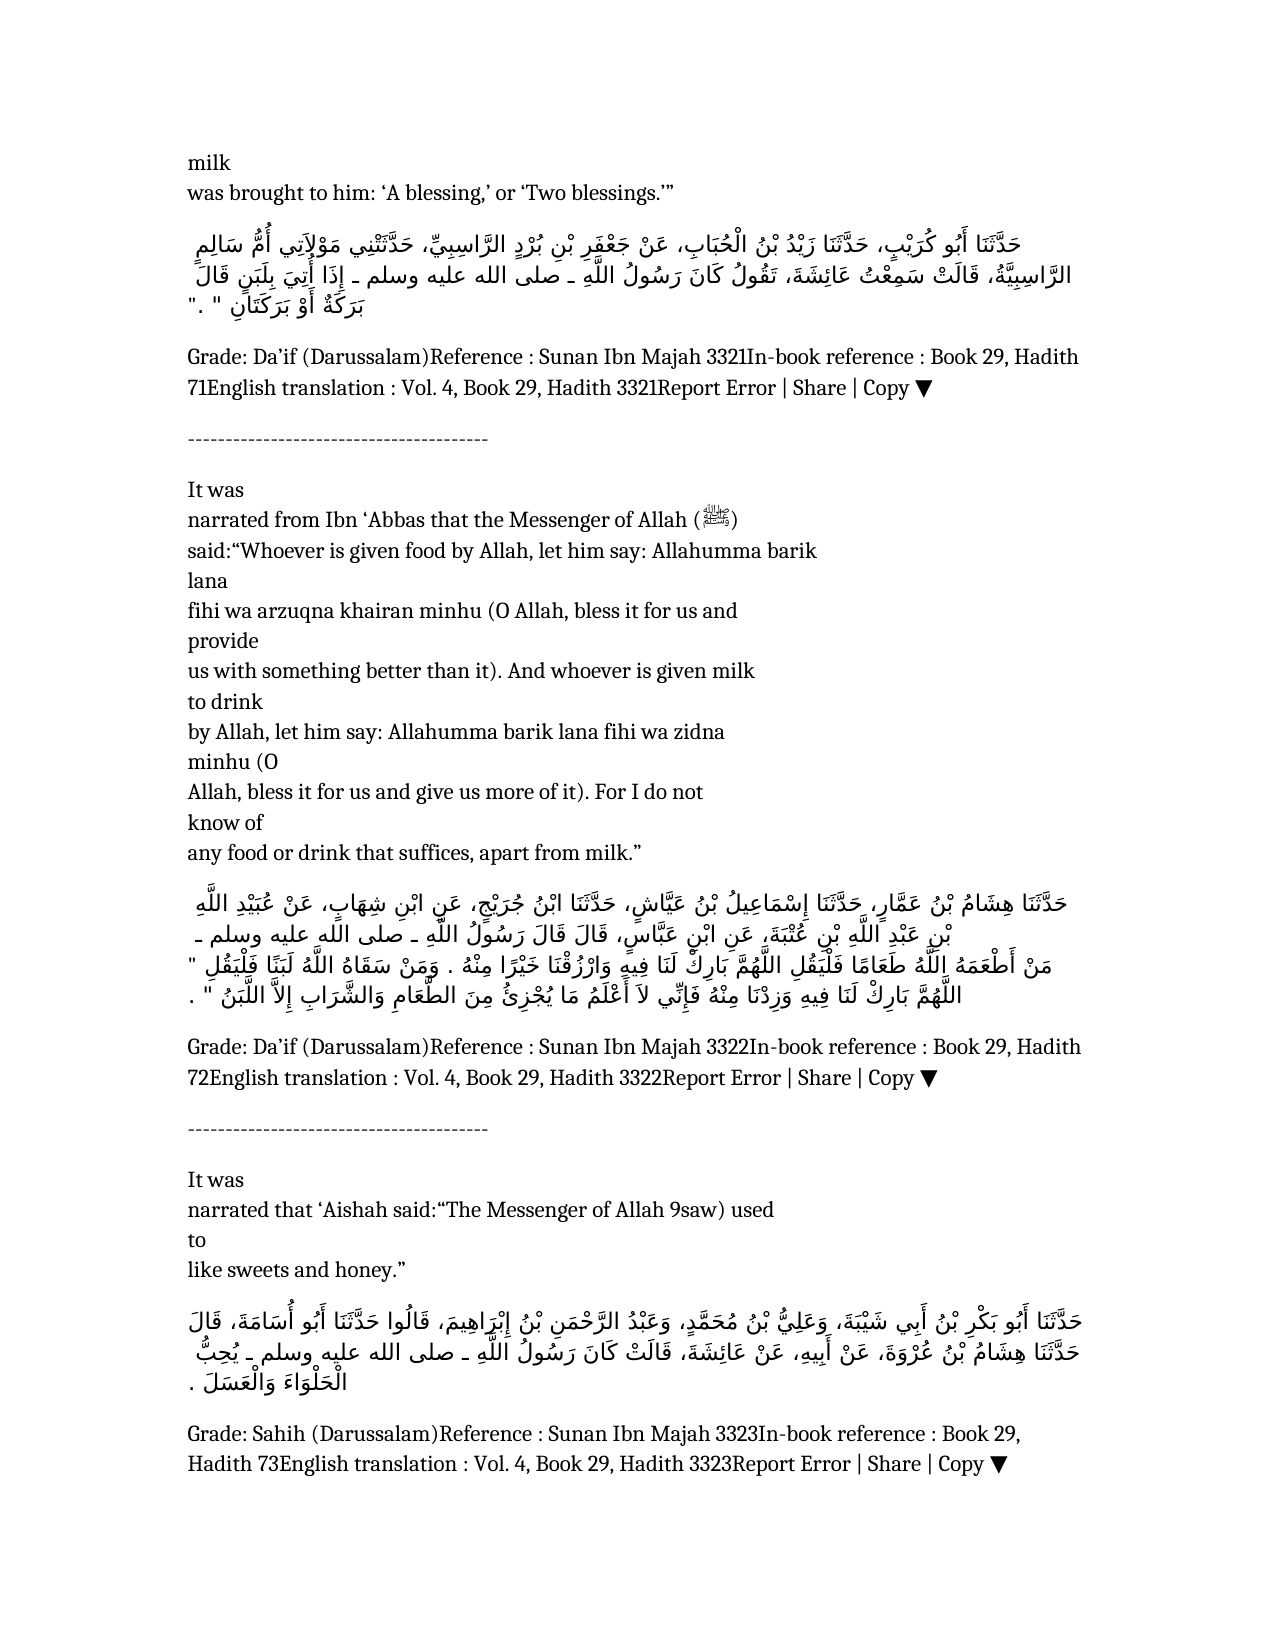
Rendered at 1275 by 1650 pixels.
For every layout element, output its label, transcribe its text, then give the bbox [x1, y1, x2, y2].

text ---------------------------------------- [187, 1115, 1087, 1142]
text حَدَّثَنَا هِشَامُ بْنُ عَمَّارٍ، حَدَّثَنَا إِسْمَاعِيلُ بْنُ عَيَّاشٍ، حَدَّثَنَا ابْنُ جُرَيْجٍ، عَنِ ابْنِ شِهَابٍ، عَنْ عُبَيْدِ اللَّهِ بْنِ عَبْدِ اللَّهِ بْنِ عُتْبَةَ، عَنِ ابْنِ عَبَّاسٍ، قَالَ قَالَ رَسُولُ اللَّهِ ـ صلى الله عليه وسلم ـ ‏ "‏ مَنْ أَطْعَمَهُ اللَّهُ طَعَامًا فَلْيَقُلِ اللَّهُمَّ بَارِكْ لَنَا فِيهِ وَارْزُقْنَا خَيْرًا مِنْهُ ‏.‏ وَمَنْ سَقَاهُ اللَّهُ لَبَنًا فَلْيَقُلِ اللَّهُمَّ بَارِكْ لَنَا فِيهِ وَزِدْنَا مِنْهُ فَإِنِّي لاَ أَعْلَمُ مَا يُجْزِئُ مِنَ الطَّعَامِ وَالشَّرَابِ إِلاَّ اللَّبَنُ ‏"‏ ‏.‏ [187, 891, 1087, 1009]
text ---------------------------------------- [187, 425, 1087, 452]
text It was narrated from Ibn ‘Abbas that the Messenger of Allah (ﷺ) said:“Whoever is given food by Allah, let him say: Allahumma barik lana fihi wa arzuqna khairan minhu (O Allah, bless it for us and provide us with something better than it). And whoever is given milk to drink by Allah, let him say: Allahumma barik lana fihi wa zidna minhu (O Allah, bless it for us and give us more of it). For I do not know of any food or drink that suffices, apart from milk.” [187, 476, 1087, 866]
text حَدَّثَنَا أَبُو كُرَيْبٍ، حَدَّثَنَا زَيْدُ بْنُ الْحُبَابِ، عَنْ جَعْفَرِ بْنِ بُرْدٍ الرَّاسِبِيِّ، حَدَّثَتْنِي مَوْلاَتِي أُمُّ سَالِمٍ الرَّاسِبِيَّةُ، قَالَتْ سَمِعْتُ عَائِشَةَ، تَقُولُ كَانَ رَسُولُ اللَّهِ ـ صلى الله عليه وسلم ـ إِذَا أُتِيَ بِلَبَنٍ قَالَ ‏ "‏ بَرَكَةٌ أَوْ بَرَكَتَانِ ‏"‏ ‏.‏ [187, 231, 1087, 319]
text حَدَّثَنَا أَبُو بَكْرِ بْنُ أَبِي شَيْبَةَ، وَعَلِيُّ بْنُ مُحَمَّدٍ، وَعَبْدُ الرَّحْمَنِ بْنُ إِبْرَاهِيمَ، قَالُوا حَدَّثَنَا أَبُو أُسَامَةَ، قَالَ حَدَّثَنَا هِشَامُ بْنُ عُرْوَةَ، عَنْ أَبِيهِ، عَنْ عَائِشَةَ، قَالَتْ كَانَ رَسُولُ اللَّهِ ـ صلى الله عليه وسلم ـ يُحِبُّ الْحَلْوَاءَ وَالْعَسَلَ ‏.‏ [187, 1308, 1087, 1396]
text Grade: Sahih (Darussalam)Reference : Sunan Ibn Majah 3323In-book reference : Book 29, Hadith 73English translation : Vol. 4, Book 29, Hadith 3323Report Error | Share | Copy ▼ [187, 1421, 1087, 1477]
text It was narrated that ‘Aishah said:“The Messenger of Allah 9saw) used to like sweets and honey.” [187, 1166, 1087, 1283]
text Grade: Da’if (Darussalam)Reference : Sunan Ibn Majah 3321In-book reference : Book 29, Hadith 71English translation : Vol. 4, Book 29, Hadith 3321Report Error | Share | Copy ▼ [187, 344, 1087, 401]
text Grade: Da’if (Darussalam)Reference : Sunan Ibn Majah 3322In-book reference : Book 29, Hadith 72English translation : Vol. 4, Book 29, Hadith 3322Report Error | Share | Copy ▼ [187, 1034, 1087, 1091]
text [187, 150, 1087, 207]
